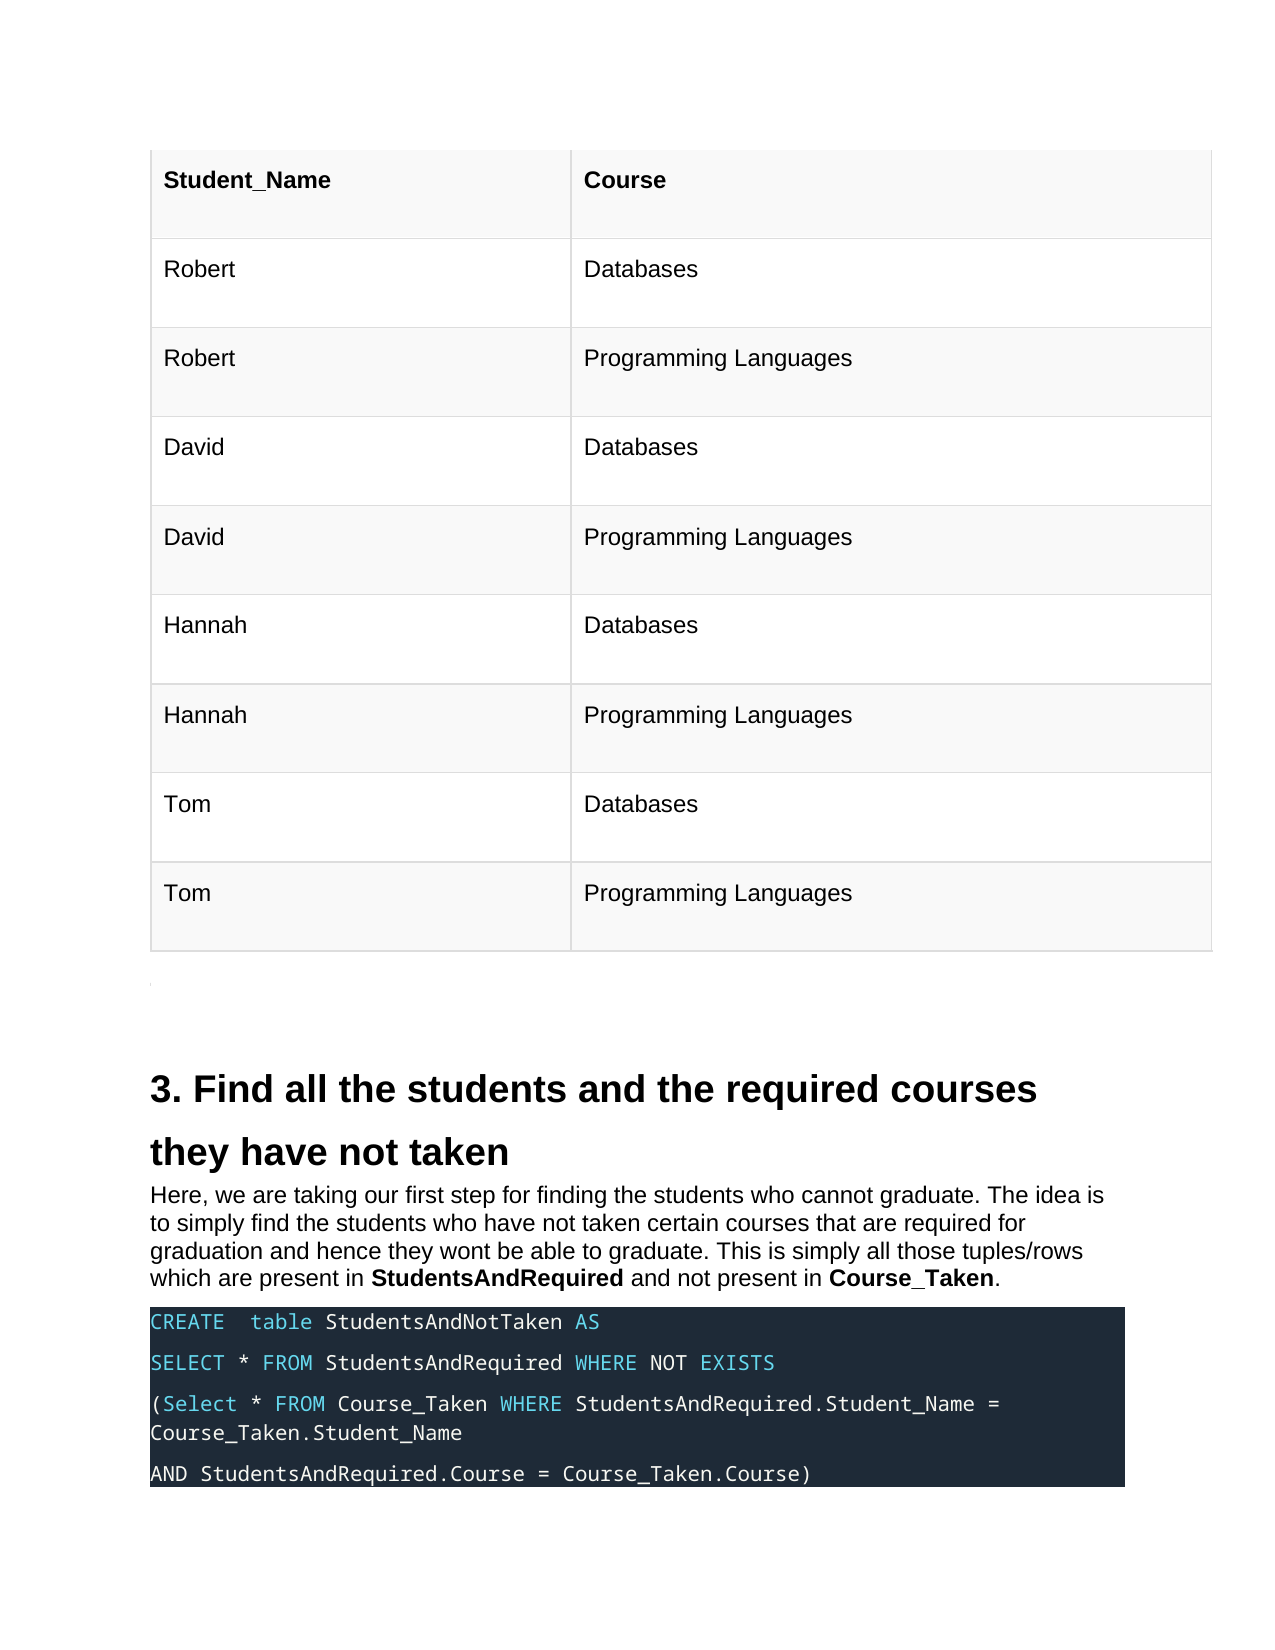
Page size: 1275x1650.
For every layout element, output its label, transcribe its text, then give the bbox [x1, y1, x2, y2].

table_cell Programming Languages [572, 328, 1211, 416]
table_cell Databases [572, 239, 1211, 327]
table_cell Tom [152, 773, 570, 861]
table_cell Databases [572, 773, 1211, 861]
table_header Student_Name [152, 150, 570, 237]
table_cell Hannah [152, 685, 570, 772]
table_header Course [572, 150, 1211, 237]
text (Select * FROM Course_Taken WHERE StudentsAndRequired.Student_Name = Course_Taken.Student_Name [150, 1389, 1125, 1446]
table_cell David [152, 417, 570, 505]
table_cell Programming Languages [572, 863, 1211, 950]
table_cell Databases [572, 595, 1211, 683]
text AND StudentsAndRequired.Course = Course_Taken.Course) [150, 1459, 1125, 1487]
table_cell Tom [152, 863, 570, 950]
table_cell Robert [152, 239, 570, 327]
table_cell Hannah [152, 595, 570, 683]
text Here, we are taking our first step for finding the students who cannot graduate. The idea is to simply find the students who have not taken certain courses that are required for graduation and hence they wont be able to graduate. This is simply all those tuples/rows which are present in StudentsAndRequired and not present in Course_Taken. [150, 1181, 1125, 1292]
text SELECT * FROM StudentsAndRequired WHERE NOT EXISTS [150, 1348, 1125, 1377]
table_cell David [152, 506, 570, 594]
table_cell Robert [152, 328, 570, 416]
table_cell Databases [572, 417, 1211, 505]
text 3. Find all the students and the required courses they have not taken [150, 1048, 1125, 1173]
text CREATE table StudentsAndNotTaken AS [150, 1307, 1125, 1336]
table_cell Programming Languages [572, 506, 1211, 594]
table_cell Programming Languages [572, 685, 1211, 772]
